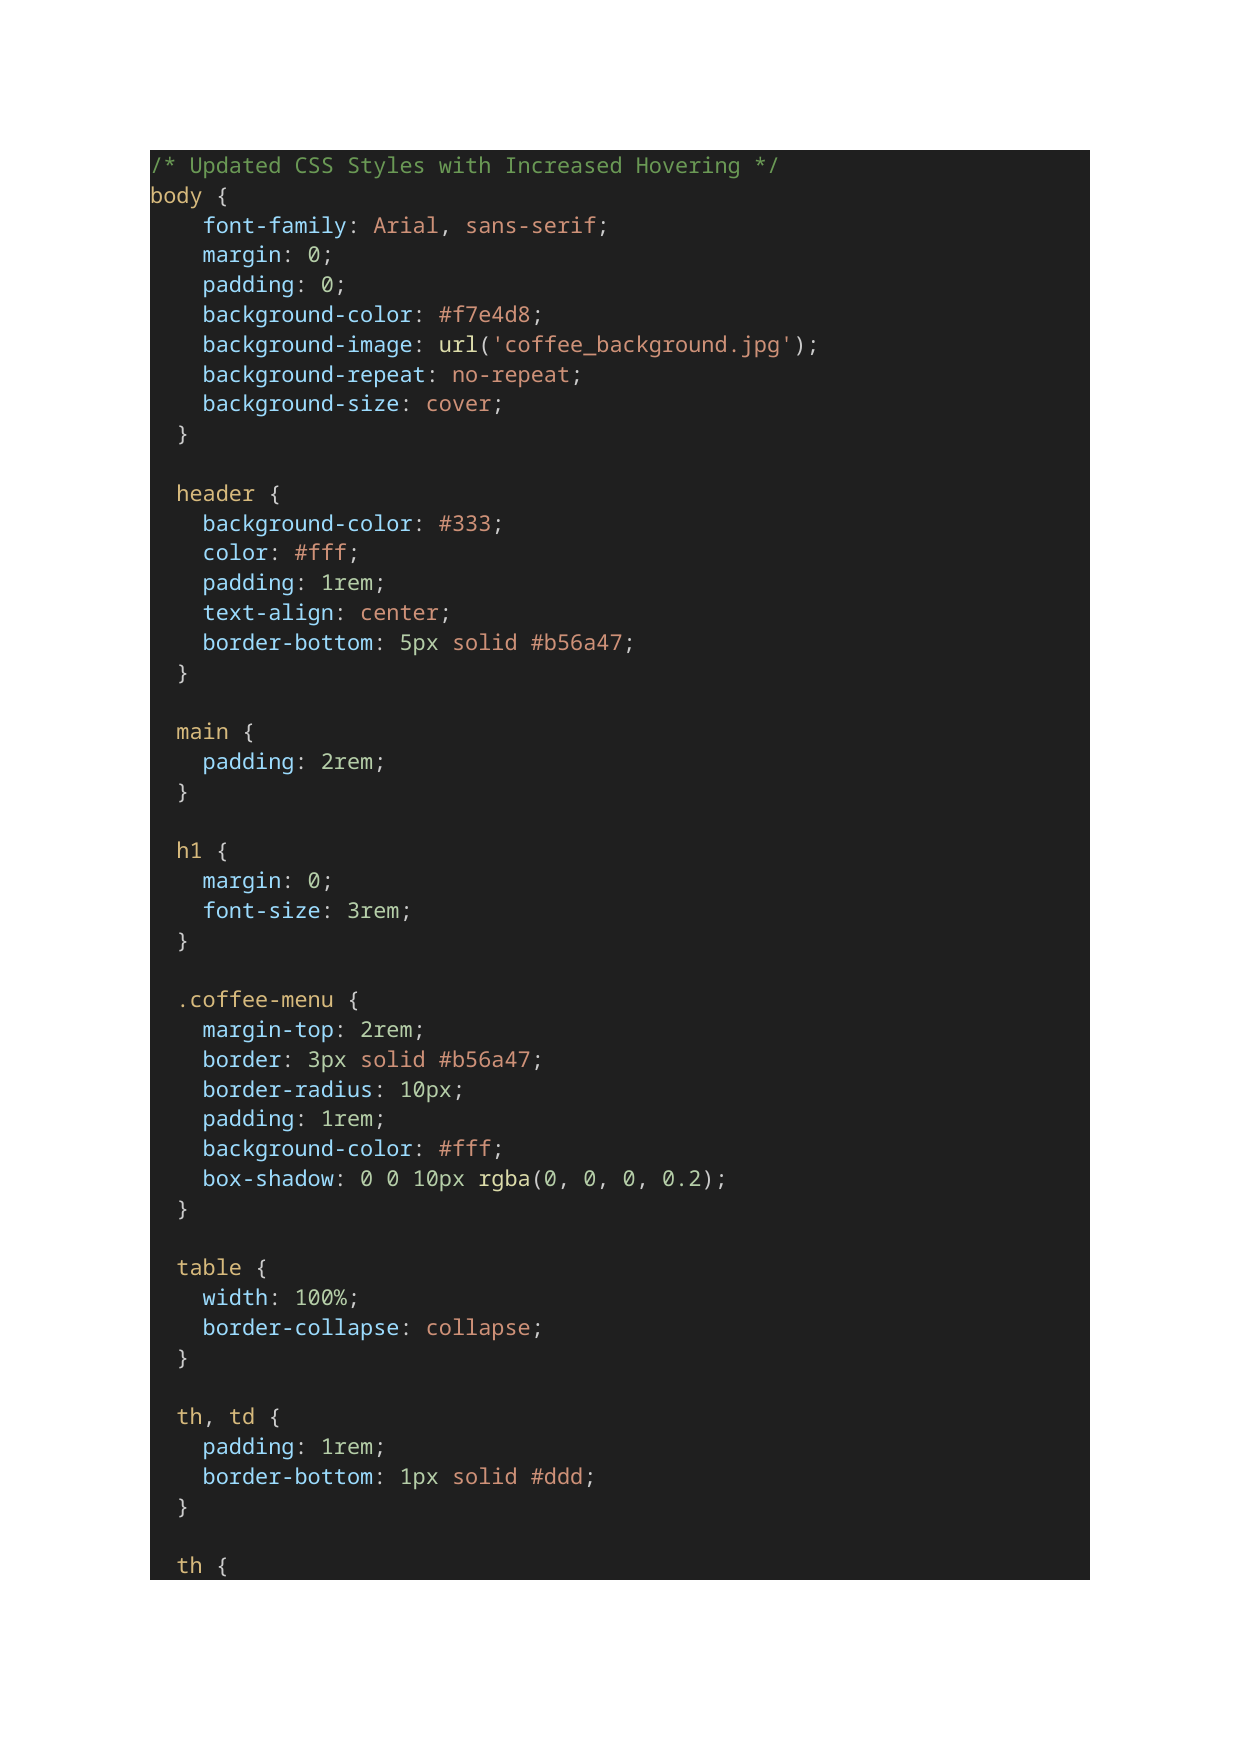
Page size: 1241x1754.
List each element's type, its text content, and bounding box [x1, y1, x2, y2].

text } [150, 1491, 1090, 1520]
text width: 100%; [150, 1282, 1090, 1312]
text body { [150, 180, 1090, 209]
text text-align: center; [150, 597, 1090, 627]
text box-shadow: 0 0 10px rgba(0, 0, 0, 0.2); [150, 1163, 1090, 1193]
text padding: 0; [150, 269, 1090, 299]
text background-color: #333; [150, 507, 1090, 537]
text /* Updated CSS Styles with Increased Hovering */ [150, 150, 1090, 180]
text } [150, 418, 1090, 448]
text th { [150, 1550, 1090, 1580]
text border-bottom: 1px solid #ddd; [150, 1461, 1090, 1491]
text border-bottom: 5px solid #b56a47; [150, 627, 1090, 656]
text padding: 2rem; [150, 746, 1090, 776]
text table { [150, 1252, 1090, 1282]
text background-image: url('coffee_background.jpg'); [150, 329, 1090, 358]
text padding: 1rem; [150, 567, 1090, 597]
text } [150, 1193, 1090, 1222]
text background-color: #f7e4d8; [150, 299, 1090, 329]
text margin-top: 2rem; [150, 1014, 1090, 1044]
text main { [150, 716, 1090, 746]
text background-color: #fff; [150, 1133, 1090, 1163]
text .coffee-menu { [150, 984, 1090, 1014]
text } [150, 924, 1090, 954]
text border: 3px solid #b56a47; [150, 1044, 1090, 1073]
text font-family: Arial, sans-serif; [150, 209, 1090, 239]
text header { [150, 478, 1090, 507]
text padding: 1rem; [150, 1431, 1090, 1461]
text border-collapse: collapse; [150, 1312, 1090, 1342]
text background-repeat: no-repeat; [150, 358, 1090, 388]
text } [150, 1342, 1090, 1371]
text h1 { [150, 835, 1090, 865]
text background-size: cover; [150, 388, 1090, 418]
text color: #fff; [150, 537, 1090, 567]
text padding: 1rem; [150, 1103, 1090, 1133]
text th, td { [150, 1401, 1090, 1431]
text } [150, 776, 1090, 805]
text margin: 0; [150, 865, 1090, 895]
text } [150, 656, 1090, 686]
text font-size: 3rem; [150, 895, 1090, 924]
text border-radius: 10px; [150, 1073, 1090, 1103]
text margin: 0; [150, 239, 1090, 269]
